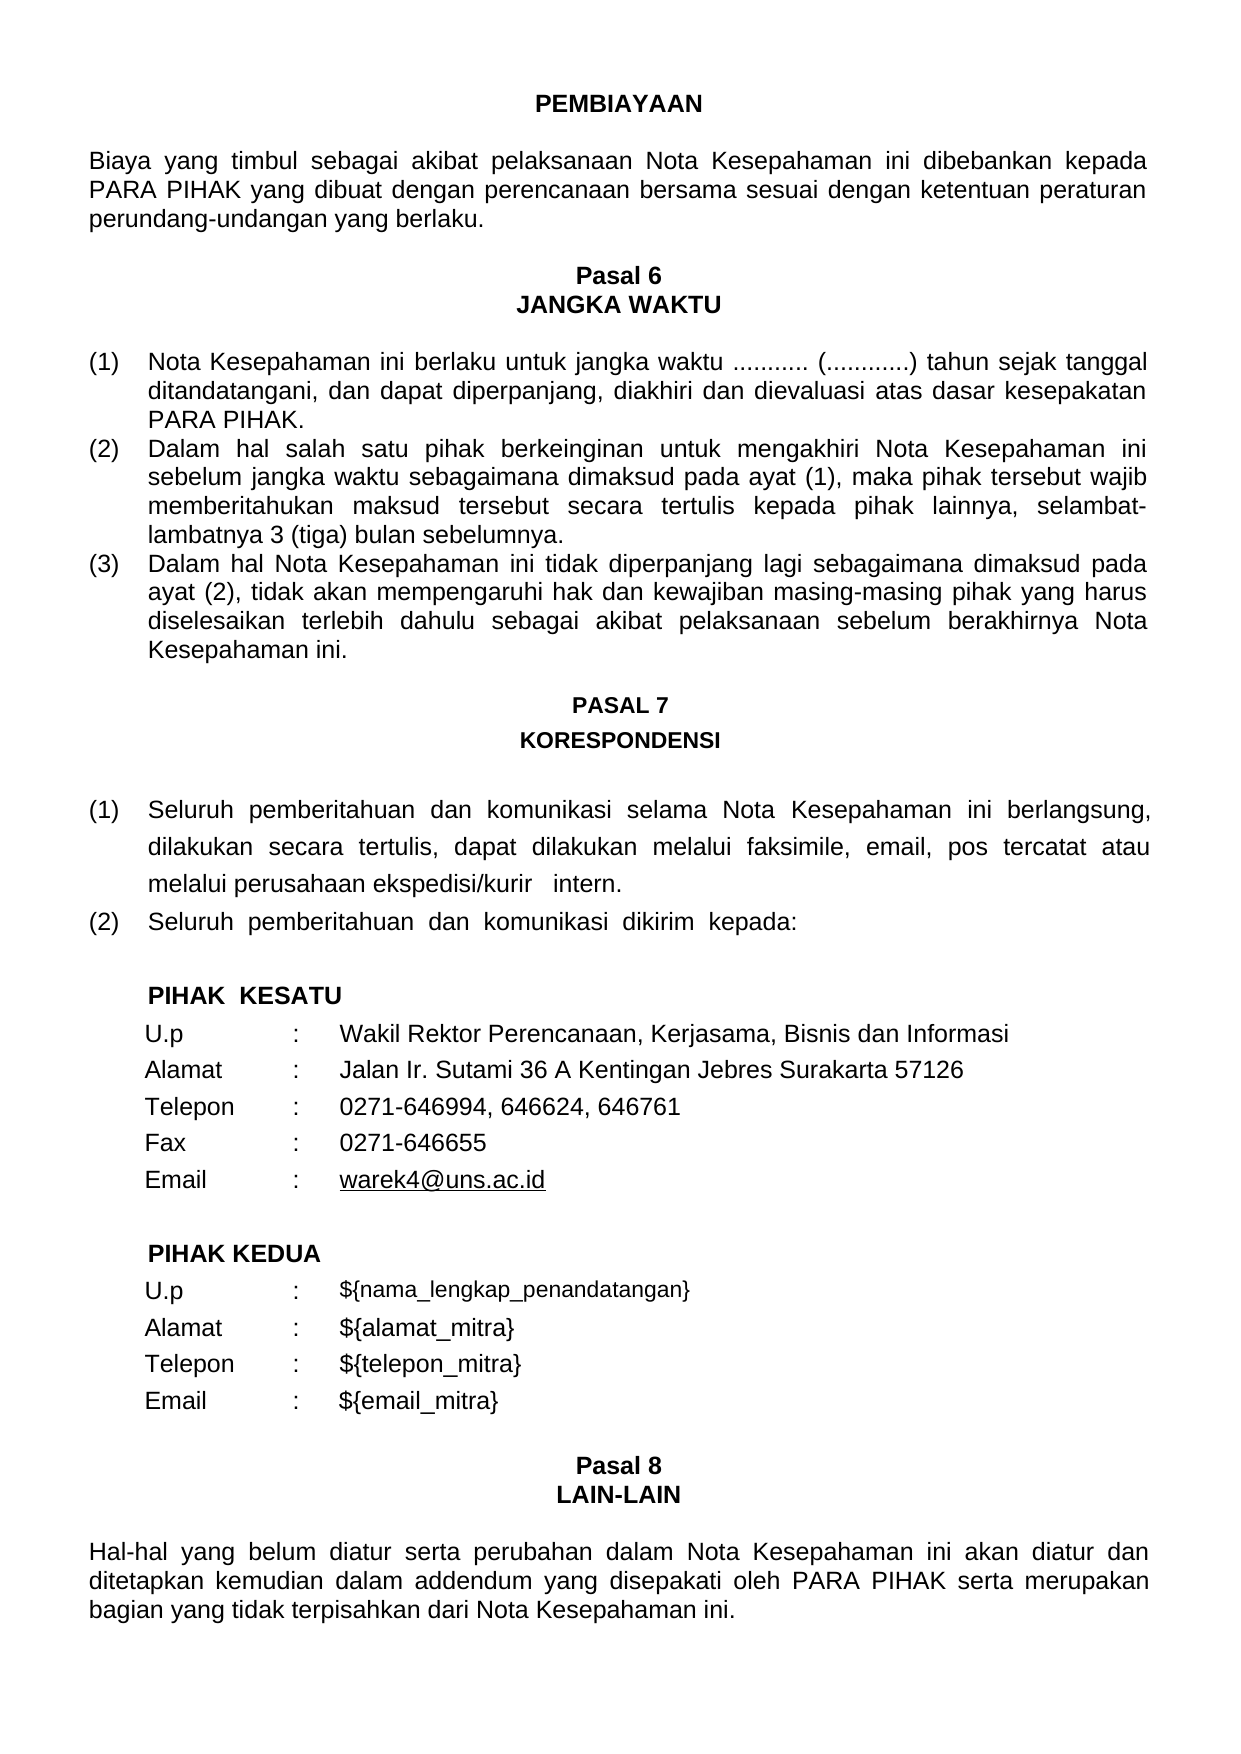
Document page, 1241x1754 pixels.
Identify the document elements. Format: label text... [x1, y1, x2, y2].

table_cell : [274, 1092, 321, 1128]
table_cell ${telepon_mitra} [321, 1349, 1114, 1386]
table_cell : [274, 1313, 321, 1349]
text Pasal 8 [89, 1451, 1149, 1480]
table_header U.p [133, 1276, 274, 1313]
table_cell : [274, 1055, 321, 1092]
table_cell 0271-646655 [321, 1128, 1114, 1165]
table_cell Telepon [133, 1349, 274, 1386]
text KORESPONDENSI [89, 727, 1152, 753]
table_cell ${email_mitra} [321, 1386, 1114, 1422]
table_cell Alamat [133, 1055, 274, 1092]
table_cell Jalan Ir. Sutami 36 A Kentingan Jebres Surakarta 57126 [321, 1055, 1114, 1092]
text PIHAK KEDUA [148, 1239, 1152, 1267]
table_header : [274, 1276, 321, 1313]
table_header Wakil Rektor Perencanaan, Kerjasama, Bisnis dan Informasi [321, 1019, 1114, 1055]
list Seluruh pemberitahuan dan komunikasi dikirim kepada: [89, 907, 1152, 936]
table_header ${nama_lengkap_penandatangan} [321, 1276, 1114, 1313]
text Hal-hal yang belum diatur serta perubahan dalam Nota Kesepahaman ini akan diatur dan ditetapkan kemudian dalam addendum yang disepakati oleh PARA PIHAK serta merupakan bagian yang tidak terpisahkan dari Nota Kesepahaman ini. [89, 1537, 1152, 1623]
text LAIN-LAIN [89, 1480, 1149, 1508]
text PEMBIAYAAN [89, 89, 1149, 117]
table_header : [274, 1019, 321, 1055]
list Nota Kesepahaman ini berlaku untuk jangka waktu ........... (............) tahun sejak tanggal ditandatangani, dan dapat diperpanjang, diakhiri dan dievaluasi atas dasar kesepakatan PARA PIHAK. [89, 347, 1149, 434]
list Seluruh pemberitahuan dan komunikasi selama Nota Kesepahaman ini berlangsung, dilakukan secara tertulis, dapat dilakukan melalui faksimile, email, pos tercatat atau melalui perusahaan ekspedisi/kurir intern. [89, 795, 1152, 898]
list Dalam hal salah satu pihak berkeinginan untuk mengakhiri Nota Kesepahaman ini sebelum jangka waktu sebagaimana dimaksud pada ayat (1), maka pihak tersebut wajib memberitahukan maksud tersebut secara tertulis kepada pihak lainnya, selambat-lambatnya 3 (tiga) bulan sebelumnya. [89, 434, 1149, 549]
table_cell warek4@uns.ac.id [321, 1165, 1114, 1201]
list Dalam hal Nota Kesepahaman ini tidak diperpanjang lagi sebagaimana dimaksud pada ayat (2), tidak akan mempengaruhi hak dan kewajiban masing-masing pihak yang harus diselesaikan terlebih dahulu sebagai akibat pelaksanaan sebelum berakhirnya Nota Kesepahaman ini. [89, 549, 1149, 664]
text PIHAK KESATU [126, 981, 1152, 1010]
table_header U.p [133, 1019, 274, 1055]
table_cell 0271-646994, 646624, 646761 [321, 1092, 1114, 1128]
table_cell : [274, 1128, 321, 1165]
table_cell Alamat [133, 1313, 274, 1349]
text PASAL 7 [89, 692, 1152, 719]
table_cell Email [133, 1386, 274, 1422]
text Biaya yang timbul sebagai akibat pelaksanaan Nota Kesepahaman ini dibebankan kepada PARA PIHAK yang dibuat dengan perencanaan bersama sesuai dengan ketentuan peraturan perundang-undangan yang berlaku. [89, 146, 1149, 232]
table_cell : [274, 1386, 321, 1422]
text JANGKA WAKTU [89, 290, 1149, 319]
text Pasal 6 [89, 261, 1149, 290]
table_cell Fax [133, 1128, 274, 1165]
table_cell Email [133, 1165, 274, 1201]
table_cell Telepon [133, 1092, 274, 1128]
table_cell : [274, 1349, 321, 1386]
table_cell ${alamat_mitra} [321, 1313, 1114, 1349]
table_cell : [274, 1165, 321, 1201]
